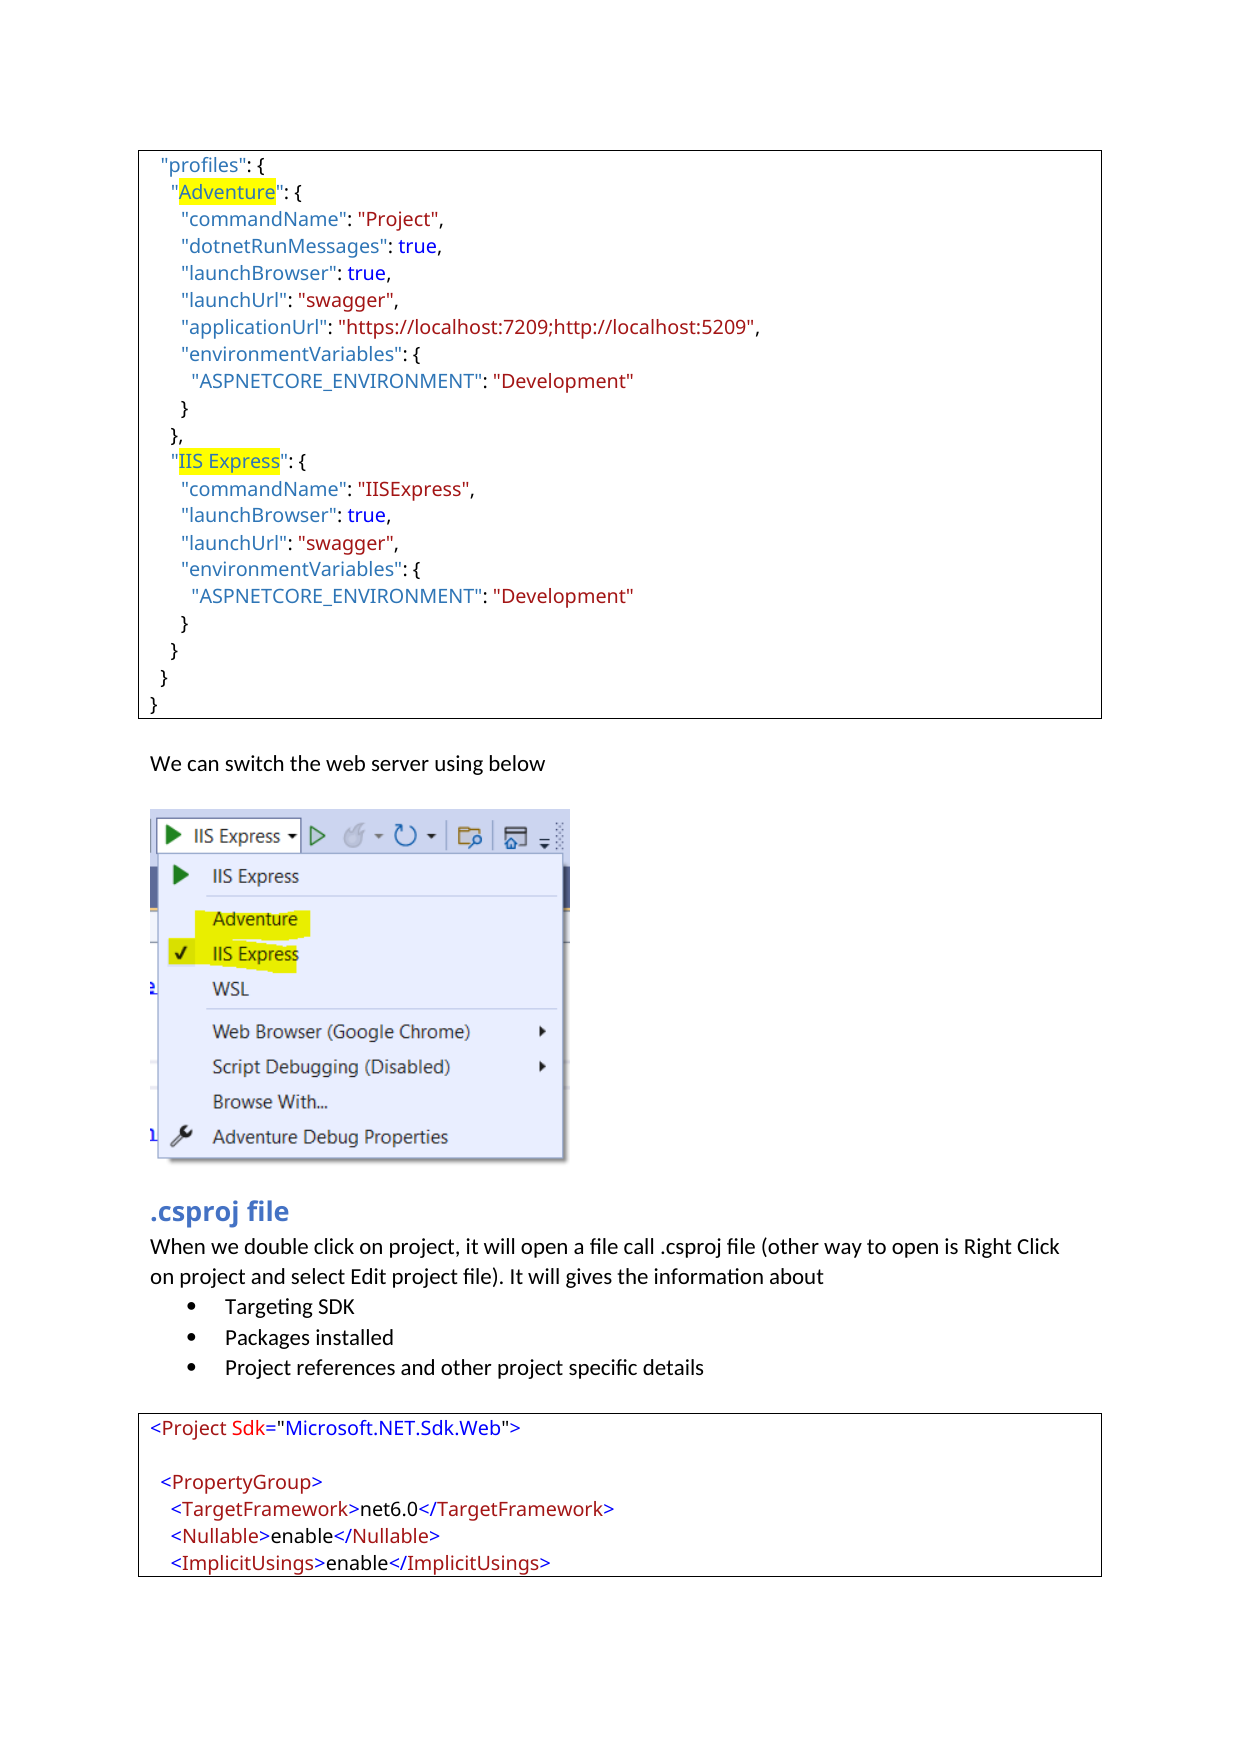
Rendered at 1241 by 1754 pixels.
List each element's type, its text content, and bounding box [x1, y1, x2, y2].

list Packages installed [187, 1323, 1090, 1351]
list Project references and other project specific details [187, 1353, 1090, 1381]
text When we double click on project, it will open a file call .csproj file (other way to open is Right Click on project and select Edit project file). It will gives the information about [150, 1232, 1090, 1290]
list Targeting SDK [187, 1292, 1090, 1321]
subtitle .csproj file [150, 1192, 1090, 1229]
picture [150, 809, 570, 1170]
text We can switch the web server using below [150, 749, 1090, 777]
